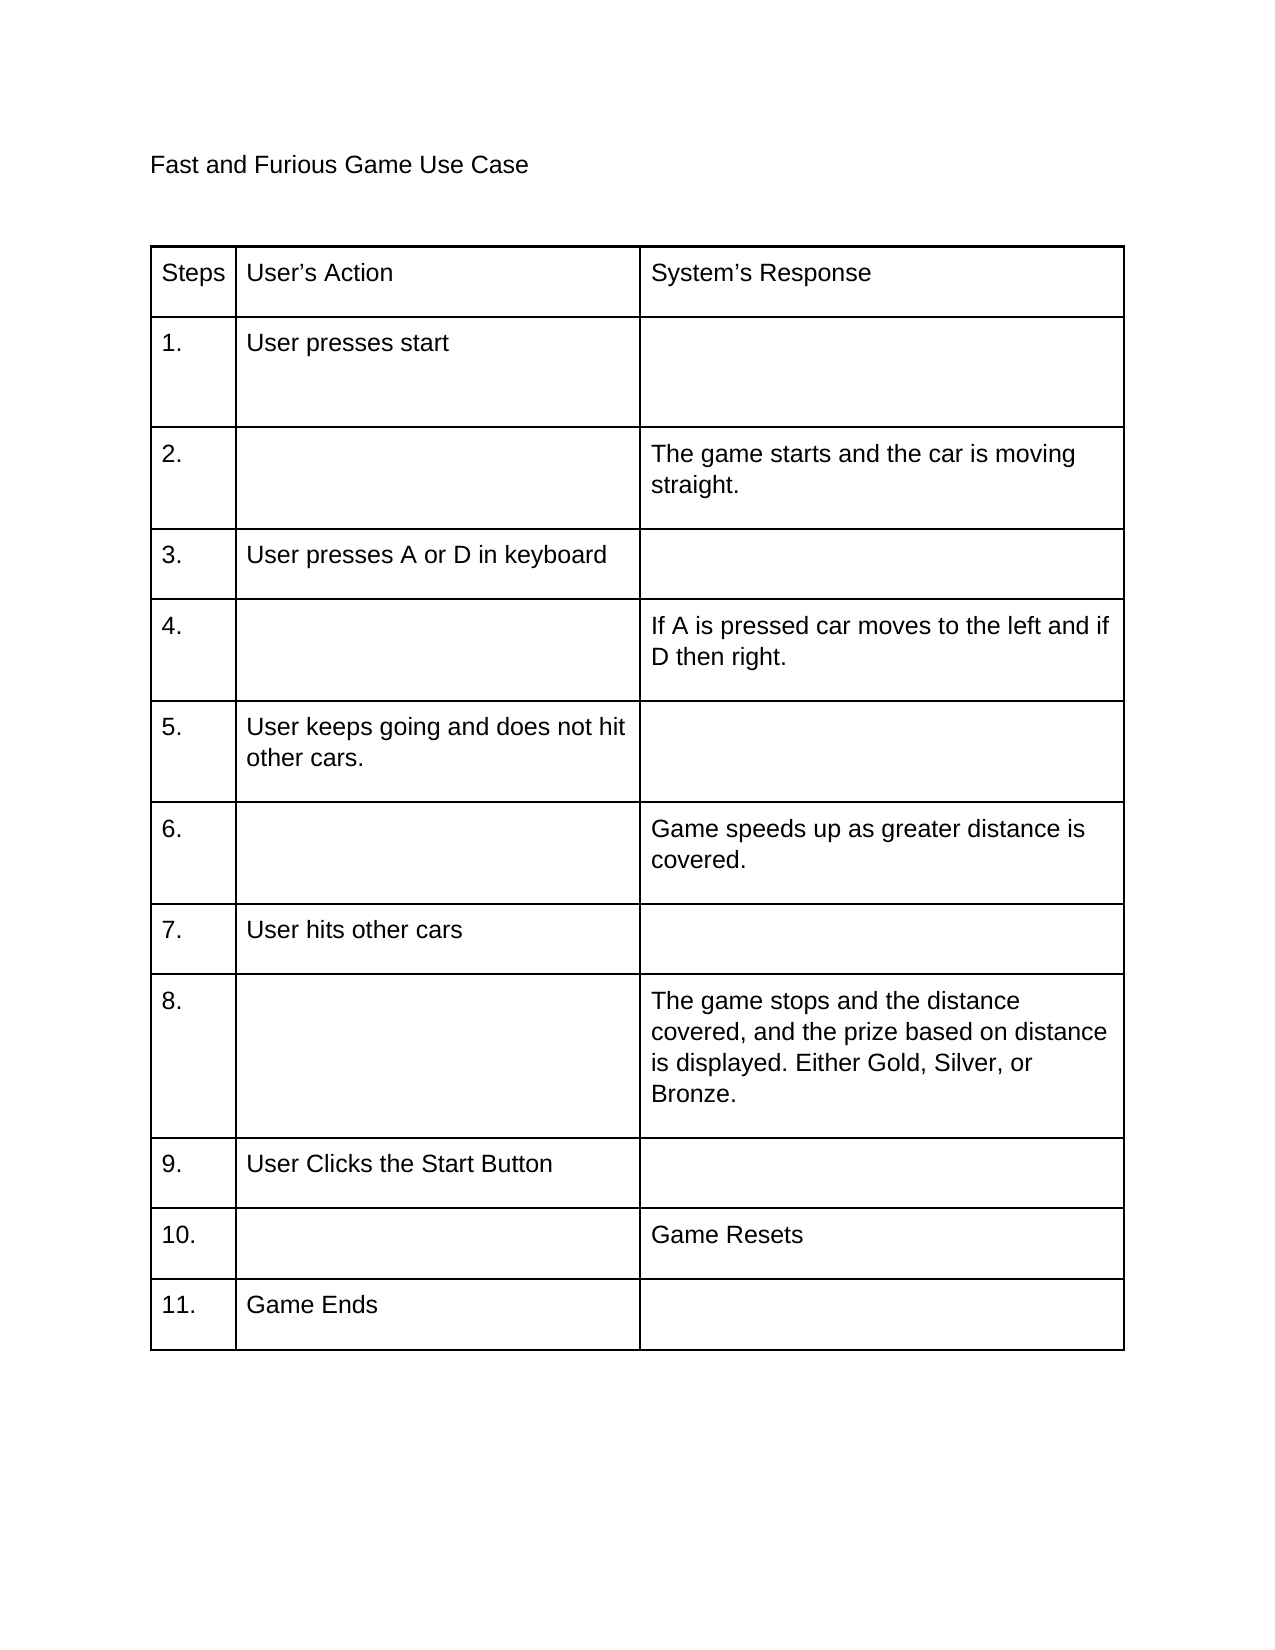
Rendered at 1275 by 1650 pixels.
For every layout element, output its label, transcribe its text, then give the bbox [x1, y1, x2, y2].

table_cell User presses start [237, 318, 639, 426]
table_cell [641, 1280, 1123, 1348]
table_cell User keeps going and does not hit other cars. [237, 702, 639, 801]
table_cell [641, 318, 1123, 426]
table_cell [237, 600, 639, 699]
table_cell [237, 975, 639, 1137]
table_cell User hits other cars [237, 905, 639, 973]
table_cell 6. [152, 803, 235, 902]
table_cell User Clicks the Start Button [237, 1139, 639, 1207]
table_cell The game starts and the car is moving straight. [641, 428, 1123, 528]
table_cell 7. [152, 905, 235, 973]
table_cell User presses A or D in keyboard [237, 530, 639, 598]
table_cell The game stops and the distance covered, and the prize based on distance is displayed. Either Gold, Silver, or Bronze. [641, 975, 1123, 1137]
table_cell Game speeds up as greater distance is covered. [641, 803, 1123, 902]
table_cell Game Ends [237, 1280, 639, 1348]
table_cell [237, 1209, 639, 1278]
table_cell 1. [152, 318, 235, 426]
table_cell Game Resets [641, 1209, 1123, 1278]
table_cell [641, 1139, 1123, 1207]
table_cell [641, 905, 1123, 973]
table_cell 4. [152, 600, 235, 699]
table_cell If A is pressed car moves to the left and if D then right. [641, 600, 1123, 699]
table_header System’s Response [641, 248, 1123, 316]
table_cell [237, 803, 639, 902]
table_cell 2. [152, 428, 235, 528]
table_cell [641, 702, 1123, 801]
table_cell 9. [152, 1139, 235, 1207]
table_cell [237, 428, 639, 528]
table_header User’s Action [237, 248, 639, 316]
table_cell 8. [152, 975, 235, 1137]
table_cell 10. [152, 1209, 235, 1278]
table_cell 3. [152, 530, 235, 598]
text Fast and Furious Game Use Case [150, 150, 1125, 179]
table_cell [641, 530, 1123, 598]
table_cell 5. [152, 702, 235, 801]
table_header Steps [152, 248, 235, 316]
table_cell 11. [152, 1280, 235, 1348]
